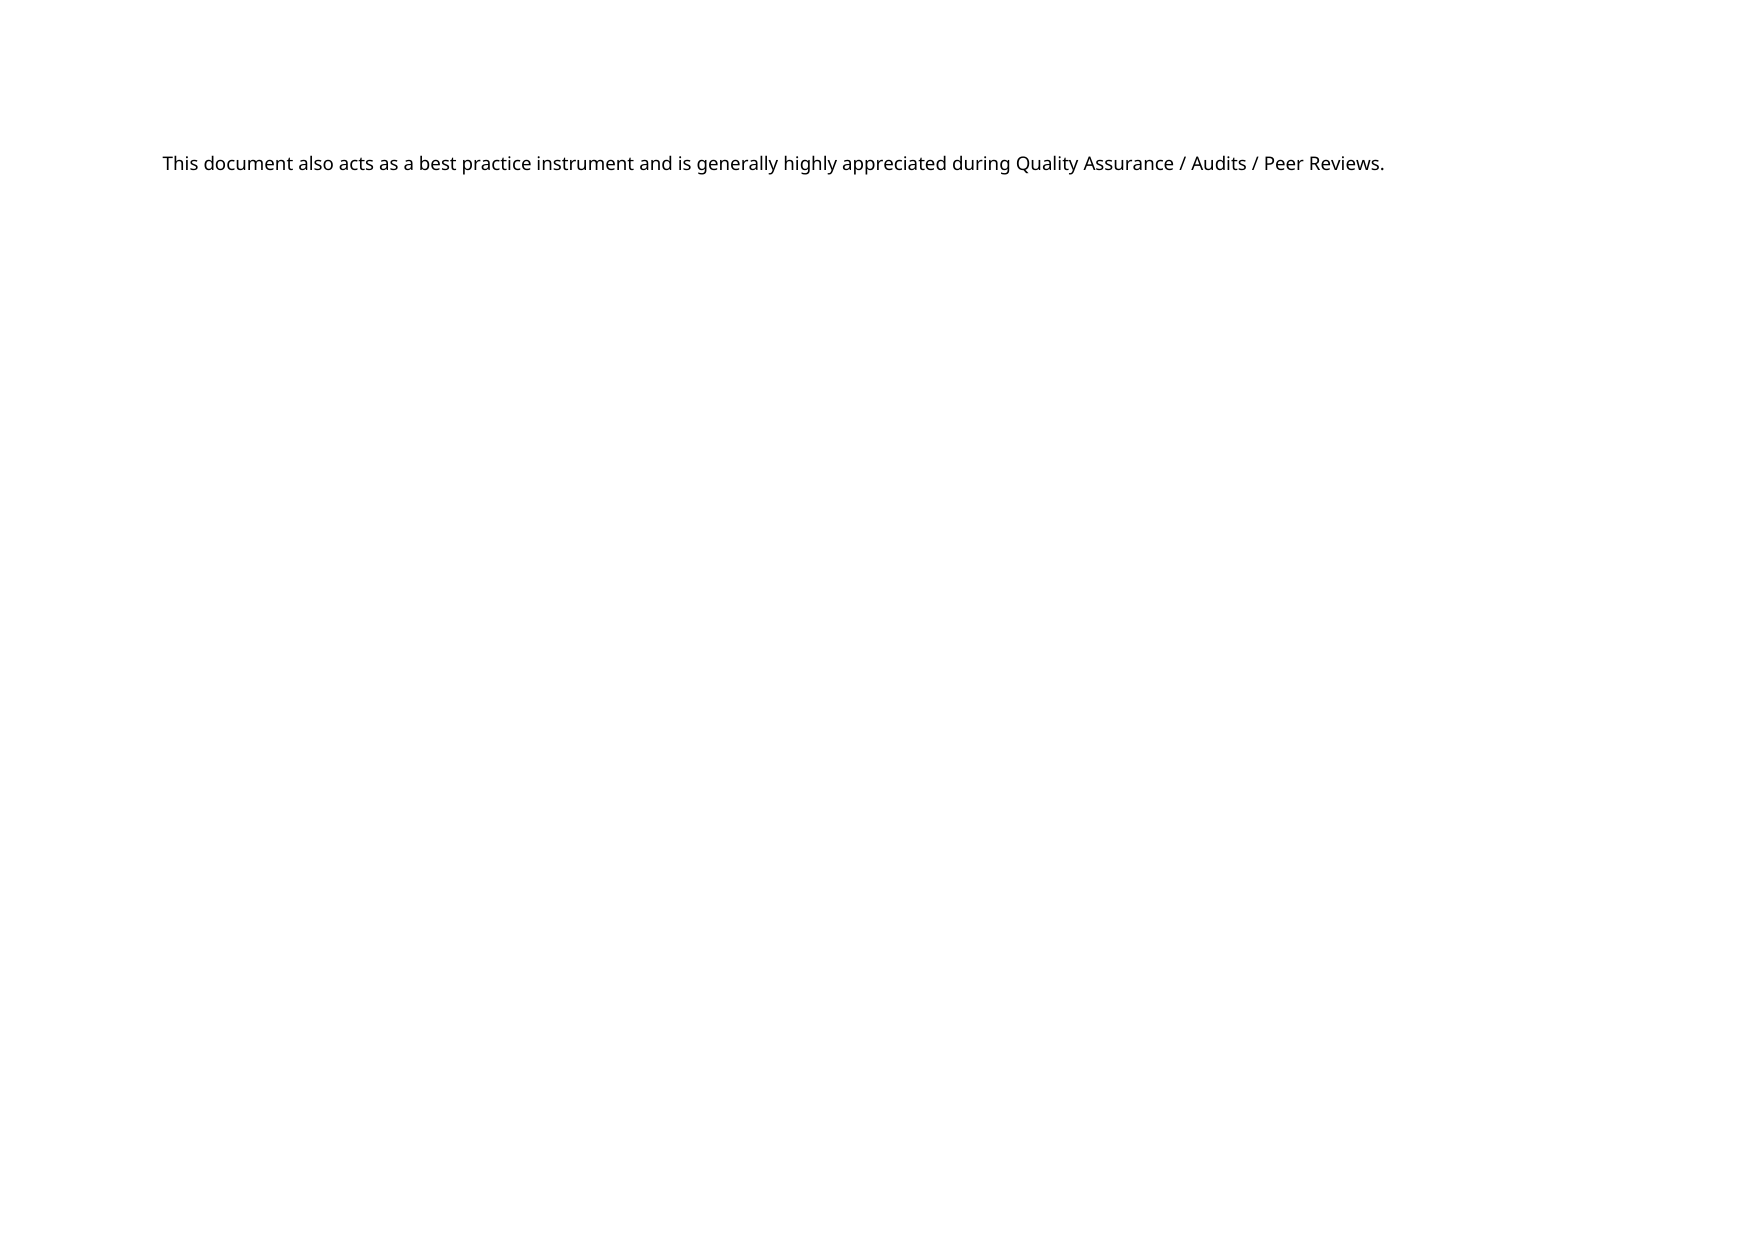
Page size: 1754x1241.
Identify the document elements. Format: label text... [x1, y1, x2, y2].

text This document also acts as a best practice instrument and is generally highly appreciated during Quality Assurance / Audits / Peer Reviews. [162, 150, 1604, 176]
